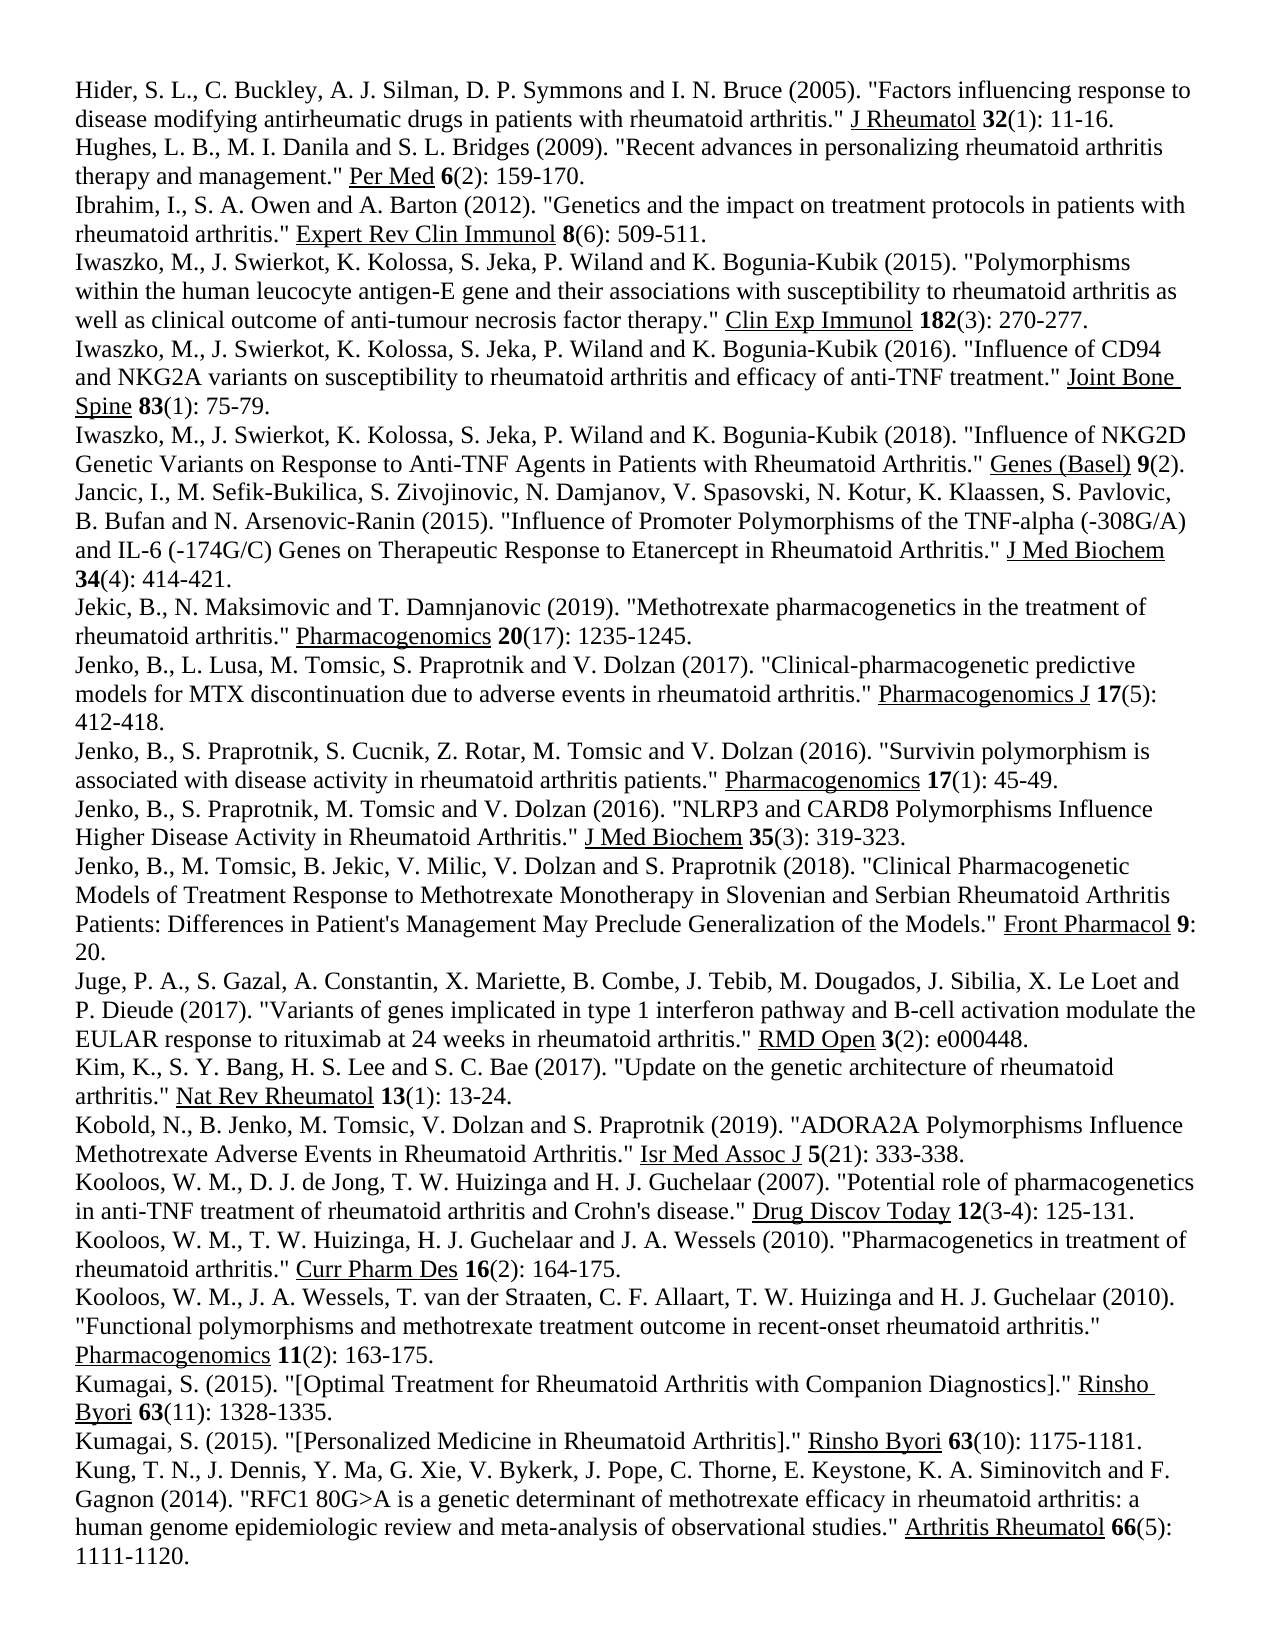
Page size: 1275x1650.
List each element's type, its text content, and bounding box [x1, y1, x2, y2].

text Kobold, N., B. Jenko, M. Tomsic, V. Dolzan and S. Praprotnik (2019). "ADORA2A Polymorphisms Influence Methotrexate Adverse Events in Rheumatoid Arthritis." Isr Med Assoc J 5(21): 333-338. [75, 1110, 1200, 1167]
text Juge, P. A., S. Gazal, A. Constantin, X. Mariette, B. Combe, J. Tebib, M. Dougados, J. Sibilia, X. Le Loet and P. Dieude (2017). "Variants of genes implicated in type 1 interferon pathway and B-cell activation modulate the EULAR response to rituximab at 24 weeks in rheumatoid arthritis." RMD Open 3(2): e000448. [75, 966, 1200, 1052]
text Ibrahim, I., S. A. Owen and A. Barton (2012). "Genetics and the impact on treatment protocols in patients with rheumatoid arthritis." Expert Rev Clin Immunol 8(6): 509-511. [75, 190, 1200, 247]
text Jekic, B., N. Maksimovic and T. Damnjanovic (2019). "Methotrexate pharmacogenetics in the treatment of rheumatoid arthritis." Pharmacogenomics 20(17): 1235-1245. [75, 592, 1200, 650]
text Kooloos, W. M., D. J. de Jong, T. W. Huizinga and H. J. Guchelaar (2007). "Potential role of pharmacogenetics in anti-TNF treatment of rheumatoid arthritis and Crohn's disease." Drug Discov Today 12(3-4): 125-131. [75, 1167, 1200, 1225]
text Kumagai, S. (2015). "[Personalized Medicine in Rheumatoid Arthritis]." Rinsho Byori 63(10): 1175-1181. [75, 1426, 1200, 1455]
text Kooloos, W. M., J. A. Wessels, T. van der Straaten, C. F. Allaart, T. W. Huizinga and H. J. Guchelaar (2010). "Functional polymorphisms and methotrexate treatment outcome in recent-onset rheumatoid arthritis." Pharmacogenomics 11(2): 163-175. [75, 1282, 1200, 1369]
text Iwaszko, M., J. Swierkot, K. Kolossa, S. Jeka, P. Wiland and K. Bogunia-Kubik (2015). "Polymorphisms within the human leucocyte antigen-E gene and their associations with susceptibility to rheumatoid arthritis as well as clinical outcome of anti-tumour necrosis factor therapy." Clin Exp Immunol 182(3): 270-277. [75, 247, 1200, 334]
text Kung, T. N., J. Dennis, Y. Ma, G. Xie, V. Bykerk, J. Pope, C. Thorne, E. Keystone, K. A. Siminovitch and F. Gagnon (2014). "RFC1 80G>A is a genetic determinant of methotrexate efficacy in rheumatoid arthritis: a human genome epidemiologic review and meta-analysis of observational studies." Arthritis Rheumatol 66(5): 1111-1120. [75, 1455, 1200, 1570]
text Iwaszko, M., J. Swierkot, K. Kolossa, S. Jeka, P. Wiland and K. Bogunia-Kubik (2018). "Influence of NKG2D Genetic Variants on Response to Anti-TNF Agents in Patients with Rheumatoid Arthritis." Genes (Basel) 9(2). [75, 420, 1200, 477]
text Jenko, B., M. Tomsic, B. Jekic, V. Milic, V. Dolzan and S. Praprotnik (2018). "Clinical Pharmacogenetic Models of Treatment Response to Methotrexate Monotherapy in Slovenian and Serbian Rheumatoid Arthritis Patients: Differences in Patient's Management May Preclude Generalization of the Models." Front Pharmacol 9: 20. [75, 851, 1200, 966]
text Iwaszko, M., J. Swierkot, K. Kolossa, S. Jeka, P. Wiland and K. Bogunia-Kubik (2016). "Influence of CD94 and NKG2A variants on susceptibility to rheumatoid arthritis and efficacy of anti-TNF treatment." Joint Bone Spine 83(1): 75-79. [75, 334, 1200, 420]
text Hider, S. L., C. Buckley, A. J. Silman, D. P. Symmons and I. N. Bruce (2005). "Factors influencing response to disease modifying antirheumatic drugs in patients with rheumatoid arthritis." J Rheumatol 32(1): 11-16. [75, 75, 1200, 132]
text Kooloos, W. M., T. W. Huizinga, H. J. Guchelaar and J. A. Wessels (2010). "Pharmacogenetics in treatment of rheumatoid arthritis." Curr Pharm Des 16(2): 164-175. [75, 1225, 1200, 1282]
text Jenko, B., L. Lusa, M. Tomsic, S. Praprotnik and V. Dolzan (2017). "Clinical-pharmacogenetic predictive models for MTX discontinuation due to adverse events in rheumatoid arthritis." Pharmacogenomics J 17(5): 412-418. [75, 650, 1200, 736]
text Jenko, B., S. Praprotnik, S. Cucnik, Z. Rotar, M. Tomsic and V. Dolzan (2016). "Survivin polymorphism is associated with disease activity in rheumatoid arthritis patients." Pharmacogenomics 17(1): 45-49. [75, 736, 1200, 794]
text Jenko, B., S. Praprotnik, M. Tomsic and V. Dolzan (2016). "NLRP3 and CARD8 Polymorphisms Influence Higher Disease Activity in Rheumatoid Arthritis." J Med Biochem 35(3): 319-323. [75, 794, 1200, 851]
text Hughes, L. B., M. I. Danila and S. L. Bridges (2009). "Recent advances in personalizing rheumatoid arthritis therapy and management." Per Med 6(2): 159-170. [75, 132, 1200, 190]
text Kumagai, S. (2015). "[Optimal Treatment for Rheumatoid Arthritis with Companion Diagnostics]." Rinsho Byori 63(11): 1328-1335. [75, 1369, 1200, 1426]
text Kim, K., S. Y. Bang, H. S. Lee and S. C. Bae (2017). "Update on the genetic architecture of rheumatoid arthritis." Nat Rev Rheumatol 13(1): 13-24. [75, 1052, 1200, 1110]
text Jancic, I., M. Sefik-Bukilica, S. Zivojinovic, N. Damjanov, V. Spasovski, N. Kotur, K. Klaassen, S. Pavlovic, B. Bufan and N. Arsenovic-Ranin (2015). "Influence of Promoter Polymorphisms of the TNF-alpha (-308G/A) and IL-6 (-174G/C) Genes on Therapeutic Response to Etanercept in Rheumatoid Arthritis." J Med Biochem 34(4): 414-421. [75, 477, 1200, 592]
